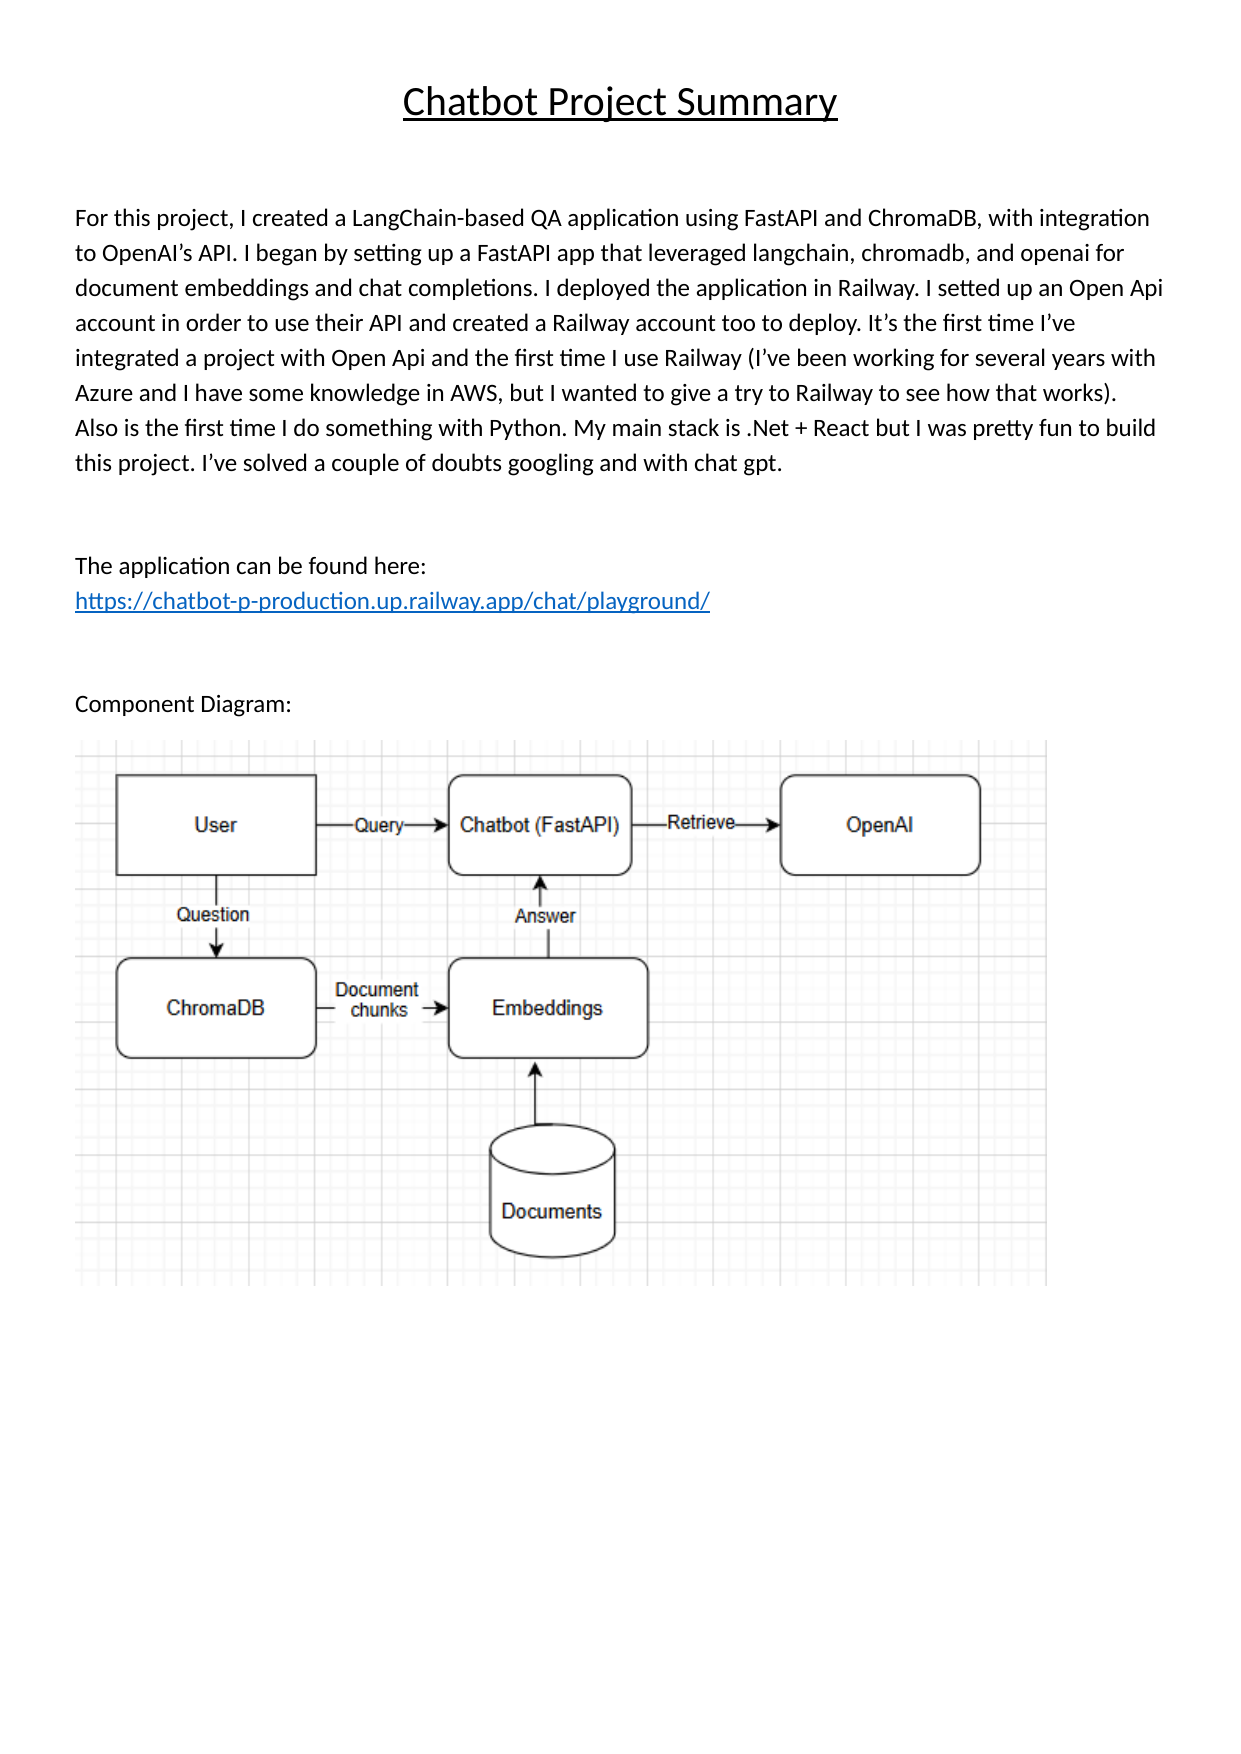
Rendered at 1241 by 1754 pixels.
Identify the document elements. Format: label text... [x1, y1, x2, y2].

text Component Diagram: [75, 688, 1165, 719]
picture [75, 740, 1047, 1286]
text Chatbot Project Summary [75, 75, 1165, 126]
text The application can be found here: https://chatbot-p-production.up.railway.app/chat/playground/ [75, 550, 1165, 616]
text For this project, I created a LangChain-based QA application using FastAPI and ChromaDB, with integration to OpenAI’s API. I began by setting up a FastAPI app that leveraged langchain, chromadb, and openai for document embeddings and chat completions. I deployed the application in Railway. I setted up an Open Api account in order to use their API and created a Railway account too to deploy. It’s the first time I’ve integrated a project with Open Api and the first time I use Railway (I’ve been working for several years with Azure and I have some knowledge in AWS, but I wanted to give a try to Railway to see how that works). Also is the first time I do something with Python. My main stack is .Net + React but I was pretty fun to build this project. I’ve solved a couple of doubts googling and with chat gpt. [75, 202, 1165, 477]
